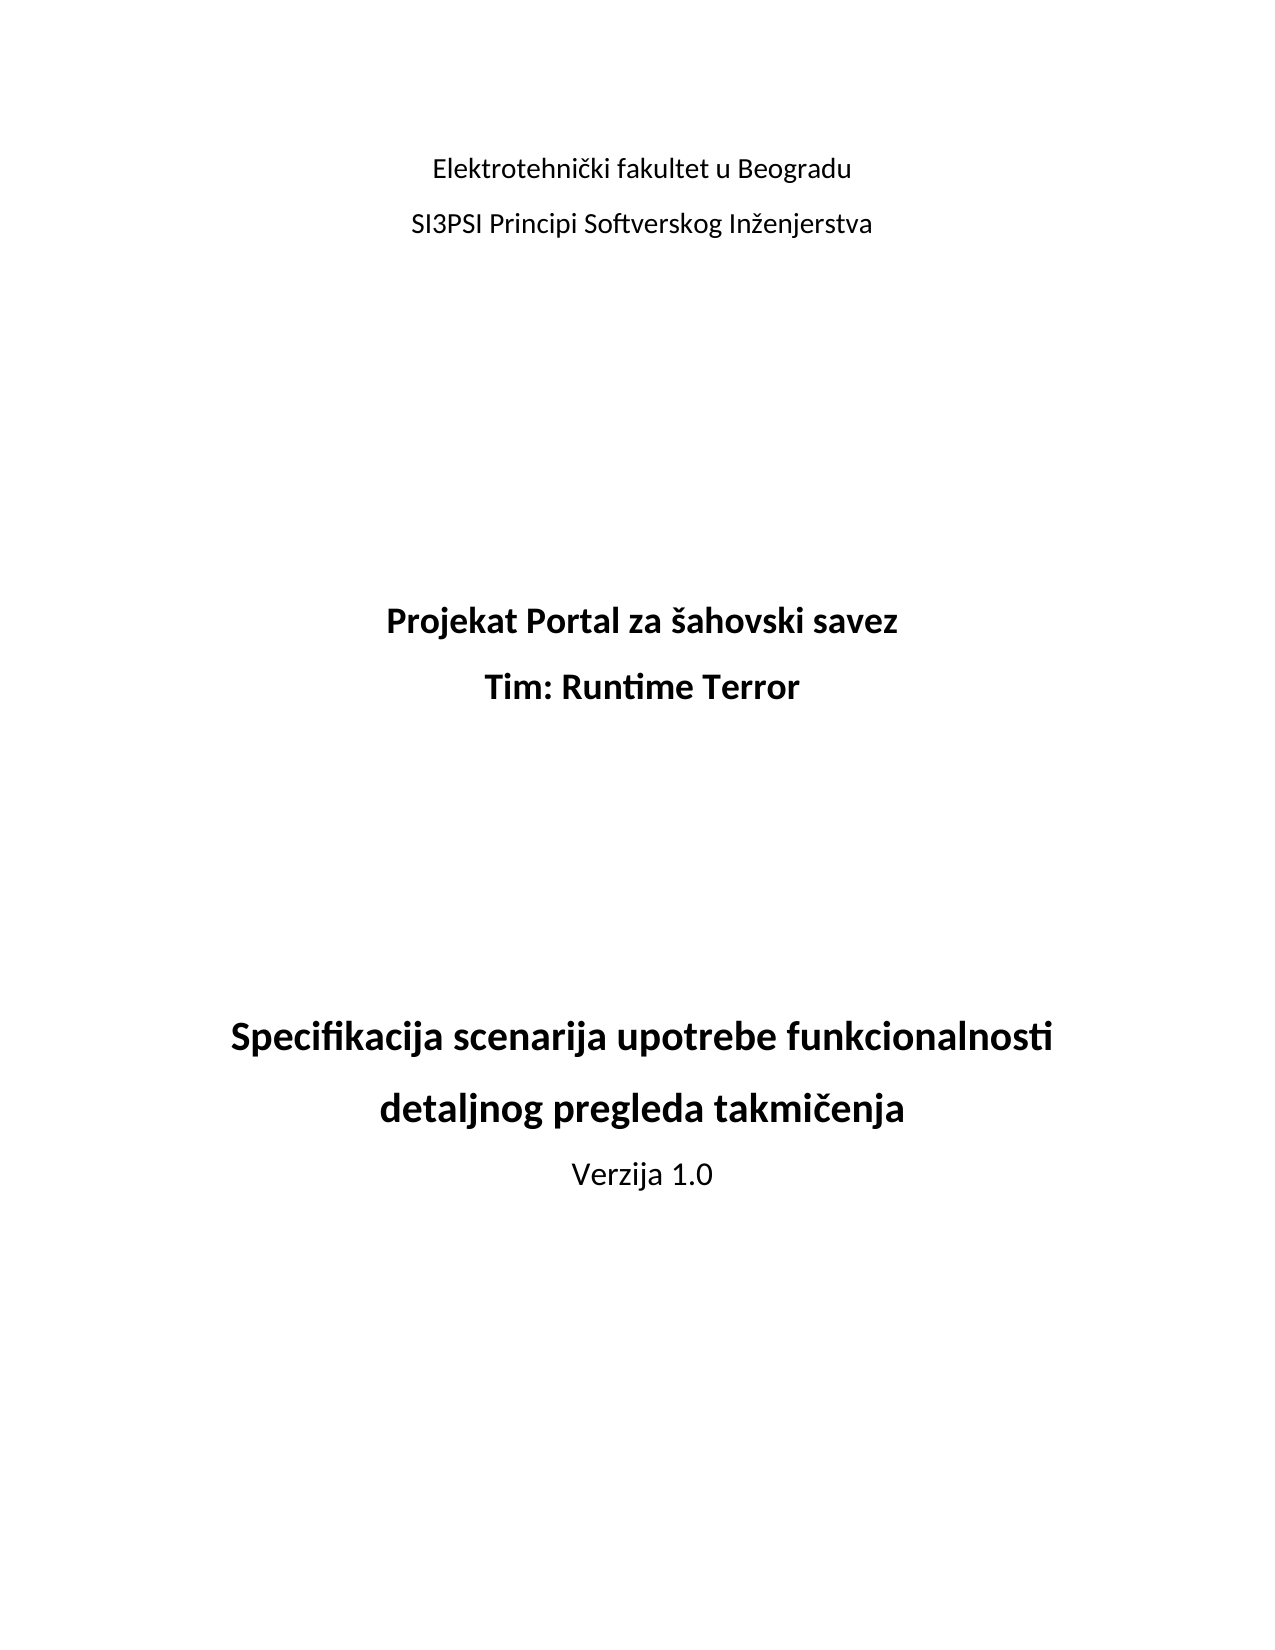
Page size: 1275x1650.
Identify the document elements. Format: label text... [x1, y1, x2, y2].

text Verzija 1.0 [150, 1153, 1134, 1194]
text detaljnog pregleda takmičenja [150, 1082, 1134, 1132]
text SI3PSI Principi Softverskog Inženjerstva [150, 205, 1134, 241]
text Tim: Runtime Terror [150, 663, 1134, 708]
text Elektrotehnički fakultet u Beogradu [150, 150, 1134, 186]
text Specifikacija scenarija upotrebe funkcionalnosti [150, 1010, 1134, 1061]
text Projekat Portal za šahovski savez [150, 597, 1134, 642]
